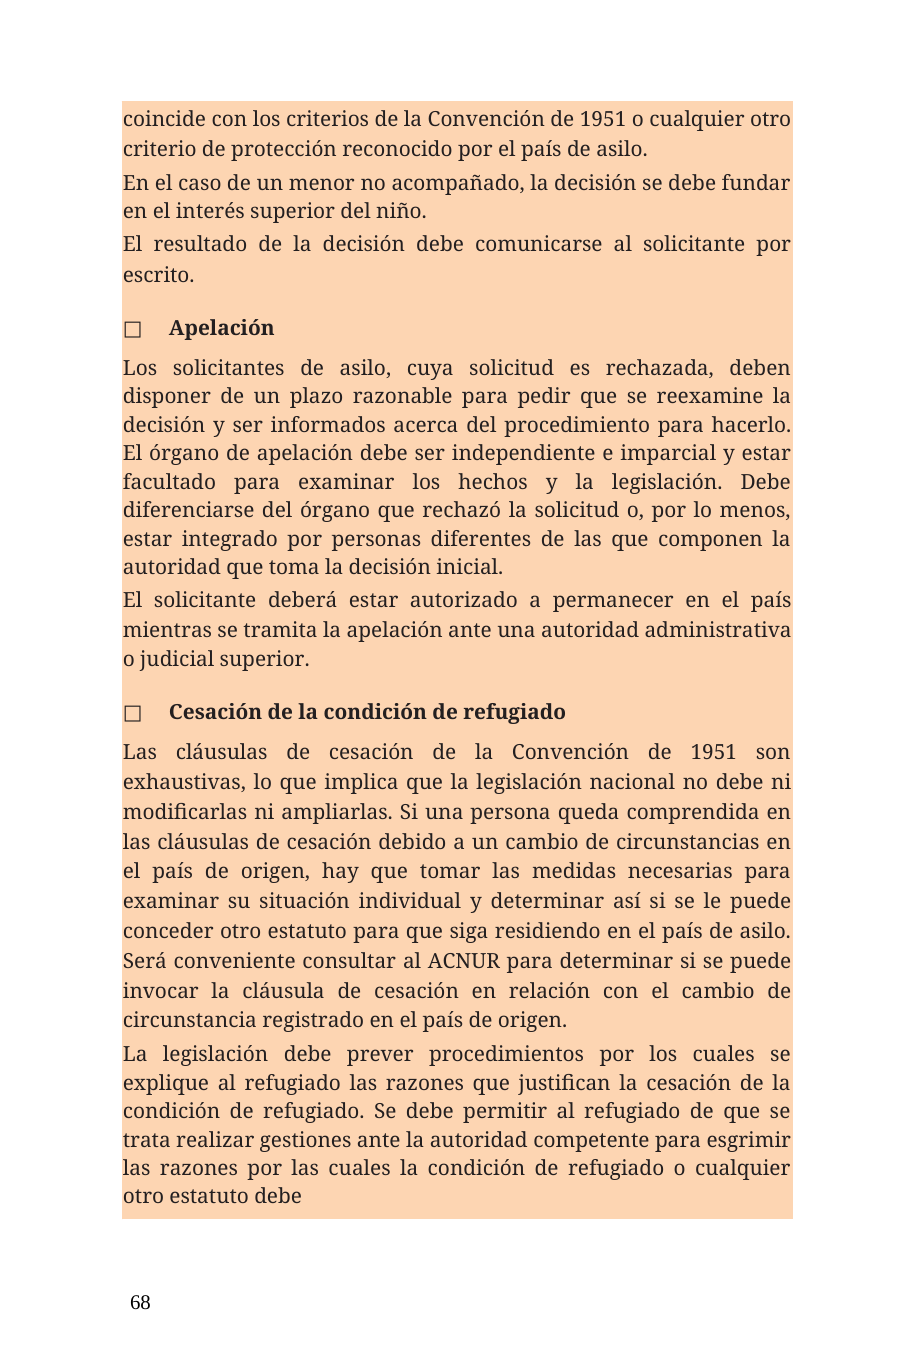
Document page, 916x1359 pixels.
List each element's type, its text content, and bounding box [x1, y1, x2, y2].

text En el caso de un menor no acompañado, la decisión se debe fundar en el interés superior del niño. [123, 165, 792, 225]
text Las cláusulas de cesación de la Convención de 1951 son exhaustivas, lo que implica que la legislación nacional no debe ni modificarlas ni ampliarlas. Si una persona queda comprendida en las cláusulas de cesación debido a un cambio de circunstancias en el país de origen, hay que tomar las medidas necesarias para examinar su situación individual y determinar así si se le puede conceder otro estatuto para que siga residiendo en el país de asilo. Será conveniente consultar al ACNUR para determinar si se puede invocar la cláusula de cesación en relación con el cambio de circunstancia registrado en el país de origen. [123, 734, 792, 1034]
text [123, 1036, 792, 1218]
text El resultado de la decisión debe comunicarse al solicitante por escrito. [123, 226, 792, 288]
list Cesación de la condición de refugiado [123, 694, 792, 726]
list Apelación [123, 310, 792, 341]
text El solicitante deberá estar autorizado a permanecer en el país mientras se tramita la apelación ante una autoridad administrativa o judicial superior. [123, 582, 792, 673]
text Los solicitantes de asilo, cuya solicitud es rechazada, deben disponer de un plazo razonable para pedir que se reexamine la decisión y ser informados acerca del procedimiento para hacerlo. El órgano de apelación debe ser independiente e imparcial y estar facultado para examinar los hechos y la legislación. Debe diferenciarse del órgano que rechazó la solicitud o, por lo menos, estar integrado por personas diferentes de las que componen la autoridad que toma la decisión inicial. [123, 350, 792, 581]
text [123, 103, 792, 163]
